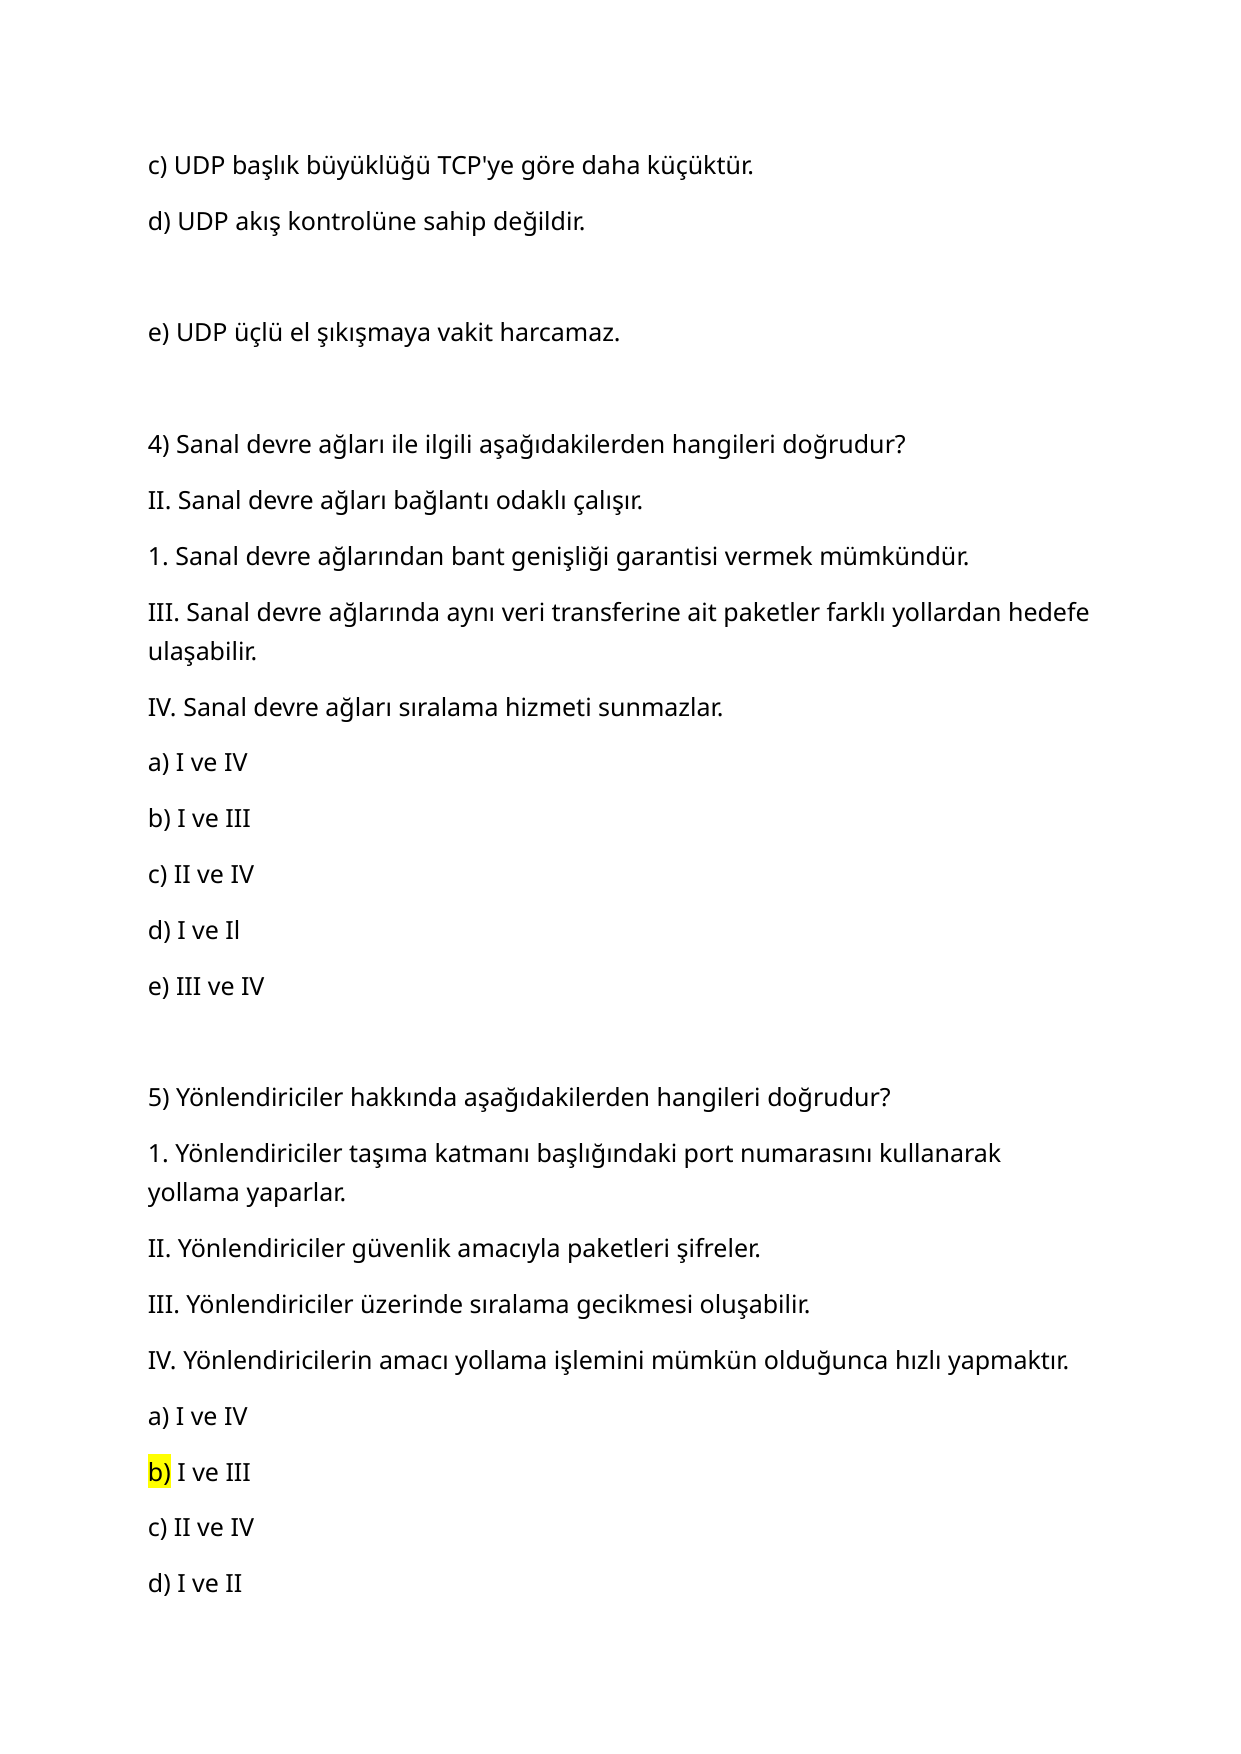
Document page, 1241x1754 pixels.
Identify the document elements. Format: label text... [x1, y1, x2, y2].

text b) I ve III [148, 801, 1093, 835]
text II. Sanal devre ağları bağlantı odaklı çalışır. [148, 483, 1093, 517]
text d) I ve Il [148, 913, 1093, 947]
text III. Sanal devre ağlarında aynı veri transferine ait paketler farklı yollardan hedefe ulaşabilir. [148, 594, 1093, 667]
text c) II ve IV [148, 857, 1093, 891]
text II. Yönlendiriciler güvenlik amacıyla paketleri şifreler. [148, 1231, 1093, 1265]
text 1. Sanal devre ağlarından bant genişliği garantisi vermek mümkündür. [148, 538, 1093, 572]
text e) UDP üçlü el şıkışmaya vakit harcamaz. [148, 315, 1093, 349]
text d) I ve II [148, 1566, 1093, 1600]
text 5) Yönlendiriciler hakkında aşağıdakilerden hangileri doğrudur? [148, 1080, 1093, 1114]
text 1. Yönlendiriciler taşıma katmanı başlığındaki port numarasını kullanarak yollama yaparlar. [148, 1136, 1093, 1209]
text III. Yönlendiriciler üzerinde sıralama gecikmesi oluşabilir. [148, 1287, 1093, 1321]
text b) I ve III [171, 1454, 1093, 1488]
text 4) Sanal devre ağları ile ilgili aşağıdakilerden hangileri doğrudur? [148, 427, 1093, 461]
text IV. Yönlendiricilerin amacı yollama işlemini mümkün olduğunca hızlı yapmaktır. [148, 1343, 1093, 1377]
text e) III ve IV [148, 968, 1093, 1002]
text IV. Sanal devre ağları sıralama hizmeti sunmazlar. [148, 689, 1093, 723]
text d) UDP akış kontrolüne sahip değildir. [148, 203, 1093, 237]
text a) I ve IV [148, 745, 1093, 779]
text c) UDP başlık büyüklüğü TCP'ye göre daha küçüktür. [148, 148, 1093, 182]
text c) II ve IV [148, 1510, 1093, 1544]
text a) I ve IV [148, 1398, 1093, 1432]
